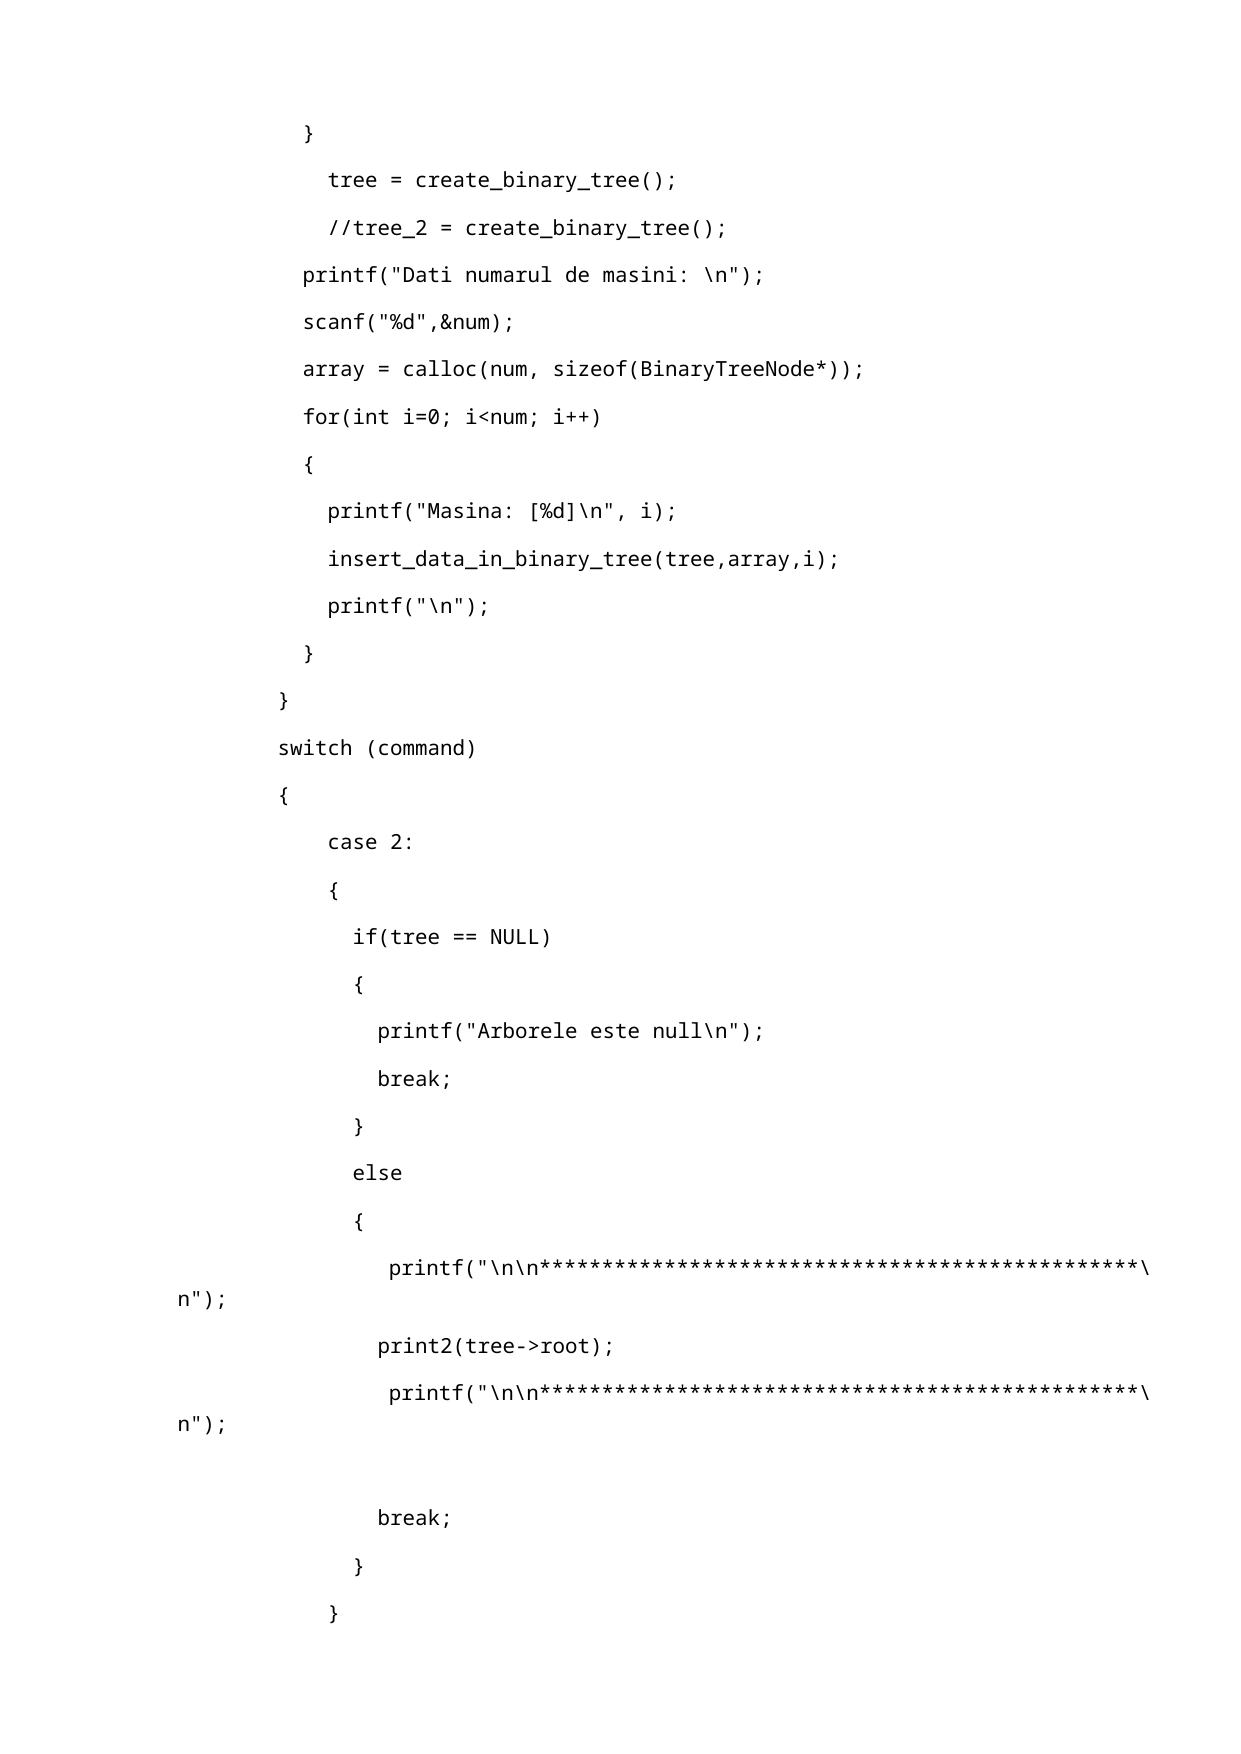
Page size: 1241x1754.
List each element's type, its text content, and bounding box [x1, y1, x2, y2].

text printf("\n"); [177, 591, 1152, 619]
text tree = create_binary_tree(); [177, 165, 1152, 194]
text if(tree == NULL) [177, 922, 1152, 951]
text } [177, 118, 1152, 147]
text { [177, 780, 1152, 809]
text print2(tree->root); [177, 1331, 1152, 1359]
text } [177, 638, 1152, 667]
text } [177, 1111, 1152, 1140]
text array = calloc(num, sizeof(BinaryTreeNode*)); [177, 354, 1152, 383]
text } [177, 1598, 1152, 1627]
text switch (command) [177, 733, 1152, 761]
text } [177, 1551, 1152, 1579]
text break; [177, 1503, 1152, 1532]
text { [177, 449, 1152, 478]
text printf("Dati numarul de masini: \n"); [177, 260, 1152, 288]
text for(int i=0; i<num; i++) [177, 402, 1152, 430]
text scanf("%d",&num); [177, 307, 1152, 336]
text printf("\n\n************************************************\n"); [177, 1253, 1152, 1312]
text } [177, 686, 1152, 714]
text insert_data_in_binary_tree(tree,array,i); [177, 544, 1152, 572]
text { [177, 875, 1152, 903]
text else [177, 1158, 1152, 1187]
text break; [177, 1064, 1152, 1092]
text //tree_2 = create_binary_tree(); [177, 213, 1152, 241]
text printf("Arborele este null\n"); [177, 1017, 1152, 1045]
text printf("\n\n************************************************\n"); [177, 1378, 1152, 1437]
text printf("Masina: [%d]\n", i); [177, 496, 1152, 525]
text { [177, 969, 1152, 998]
text { [177, 1206, 1152, 1234]
text case 2: [177, 827, 1152, 856]
